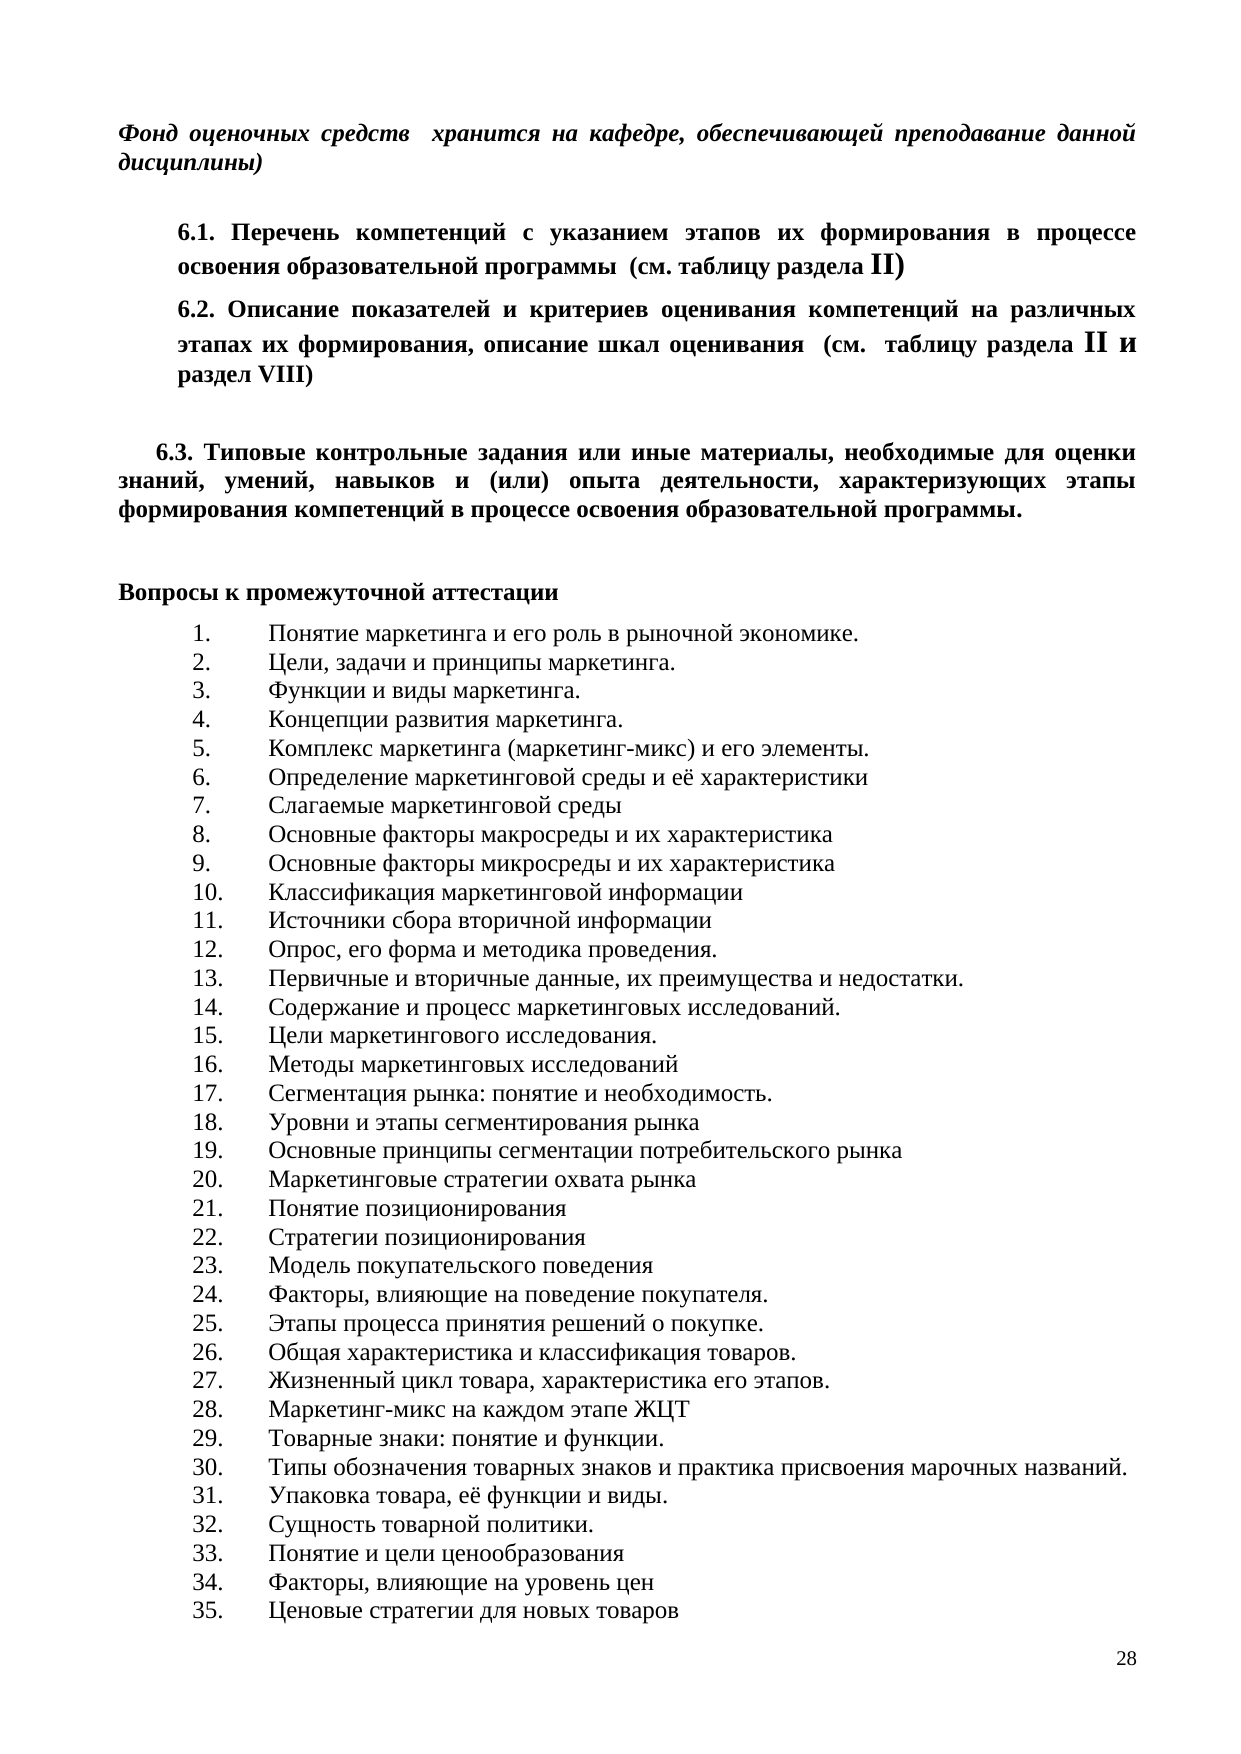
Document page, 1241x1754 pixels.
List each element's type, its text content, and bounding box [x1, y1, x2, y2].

list Типы обозначения товарных знаков и практика присвоения марочных названий. [118, 1452, 1137, 1480]
list Сегментация рынка: понятие и необходимость. [118, 1078, 1137, 1107]
list Содержание и процесс маркетинговых исследований. [118, 992, 1137, 1020]
list Уровни и этапы сегментирования рынка [118, 1107, 1137, 1135]
list Методы маркетинговых исследований [118, 1049, 1137, 1078]
subtitle 6.1. Перечень компетенций с указанием этапов их формирования в процессе освоения образовательной программы (см. таблицу раздела II) [177, 217, 1137, 282]
list Стратегии позиционирования [118, 1222, 1137, 1250]
list Основные факторы микросреды и их характеристика [118, 848, 1137, 877]
list Маркетинговые стратегии охвата рынка [118, 1164, 1137, 1193]
list Первичные и вторичные данные, их преимущества и недостатки. [118, 963, 1137, 992]
list Маркетинг-микс на каждом этапе ЖЦТ [118, 1394, 1137, 1423]
list Понятие маркетинга и его роль в рыночной экономике. [118, 618, 1137, 647]
list Комплекс маркетинга (маркетинг-микс) и его элементы. [118, 733, 1137, 762]
list Сущность товарной политики. [118, 1509, 1137, 1538]
list Функции и виды маркетинга. [118, 675, 1137, 704]
list Понятие позиционирования [118, 1193, 1137, 1222]
list Источники сбора вторичной информации [118, 905, 1137, 934]
list Цели маркетингового исследования. [118, 1020, 1137, 1049]
list Определение маркетинговой среды и её характеристики [118, 762, 1137, 790]
subtitle Вопросы к промежуточной аттестации [118, 577, 1137, 605]
list Цели, задачи и принципы маркетинга. [118, 647, 1137, 675]
list Концепции развития маркетинга. [118, 704, 1137, 733]
list Факторы, влияющие на поведение покупателя. [118, 1279, 1137, 1308]
subtitle 6.3. Типовые контрольные задания или иные материалы, необходимые для оценки знаний, умений, навыков и (или) опыта деятельности, характеризующих этапы формирования компетенций в процессе освоения образовательной программы. [118, 437, 1137, 523]
list Классификация маркетинговой информации [118, 877, 1137, 905]
list Факторы, влияющие на уровень цен [118, 1567, 1137, 1595]
list Жизненный цикл товара, характеристика его этапов. [118, 1365, 1137, 1394]
list Упаковка товара, её функции и виды. [118, 1480, 1137, 1509]
list Этапы процесса принятия решений о покупке. [118, 1308, 1137, 1337]
list Опрос, его форма и методика проведения. [118, 934, 1137, 963]
list Понятие и цели ценообразования [118, 1538, 1137, 1567]
list Основные факторы макросреды и их характеристика [118, 819, 1137, 848]
list Товарные знаки: понятие и функции. [118, 1423, 1137, 1452]
list Модель покупательского поведения [118, 1250, 1137, 1279]
text Фонд оценочных средств хранится на кафедре, обеспечивающей преподавание данной дисциплины) [118, 118, 1137, 176]
subtitle 6.2. Описание показателей и критериев оценивания компетенций на различных этапах их формирования, описание шкал оценивания (см. таблицу раздела II и раздел VIII) [177, 294, 1137, 387]
list Основные принципы сегментации потребительского рынка [118, 1135, 1137, 1164]
list Общая характеристика и классификация товаров. [118, 1337, 1137, 1365]
list Ценовые стратегии для новых товаров [118, 1595, 1137, 1624]
list Слагаемые маркетинговой среды [118, 790, 1137, 819]
